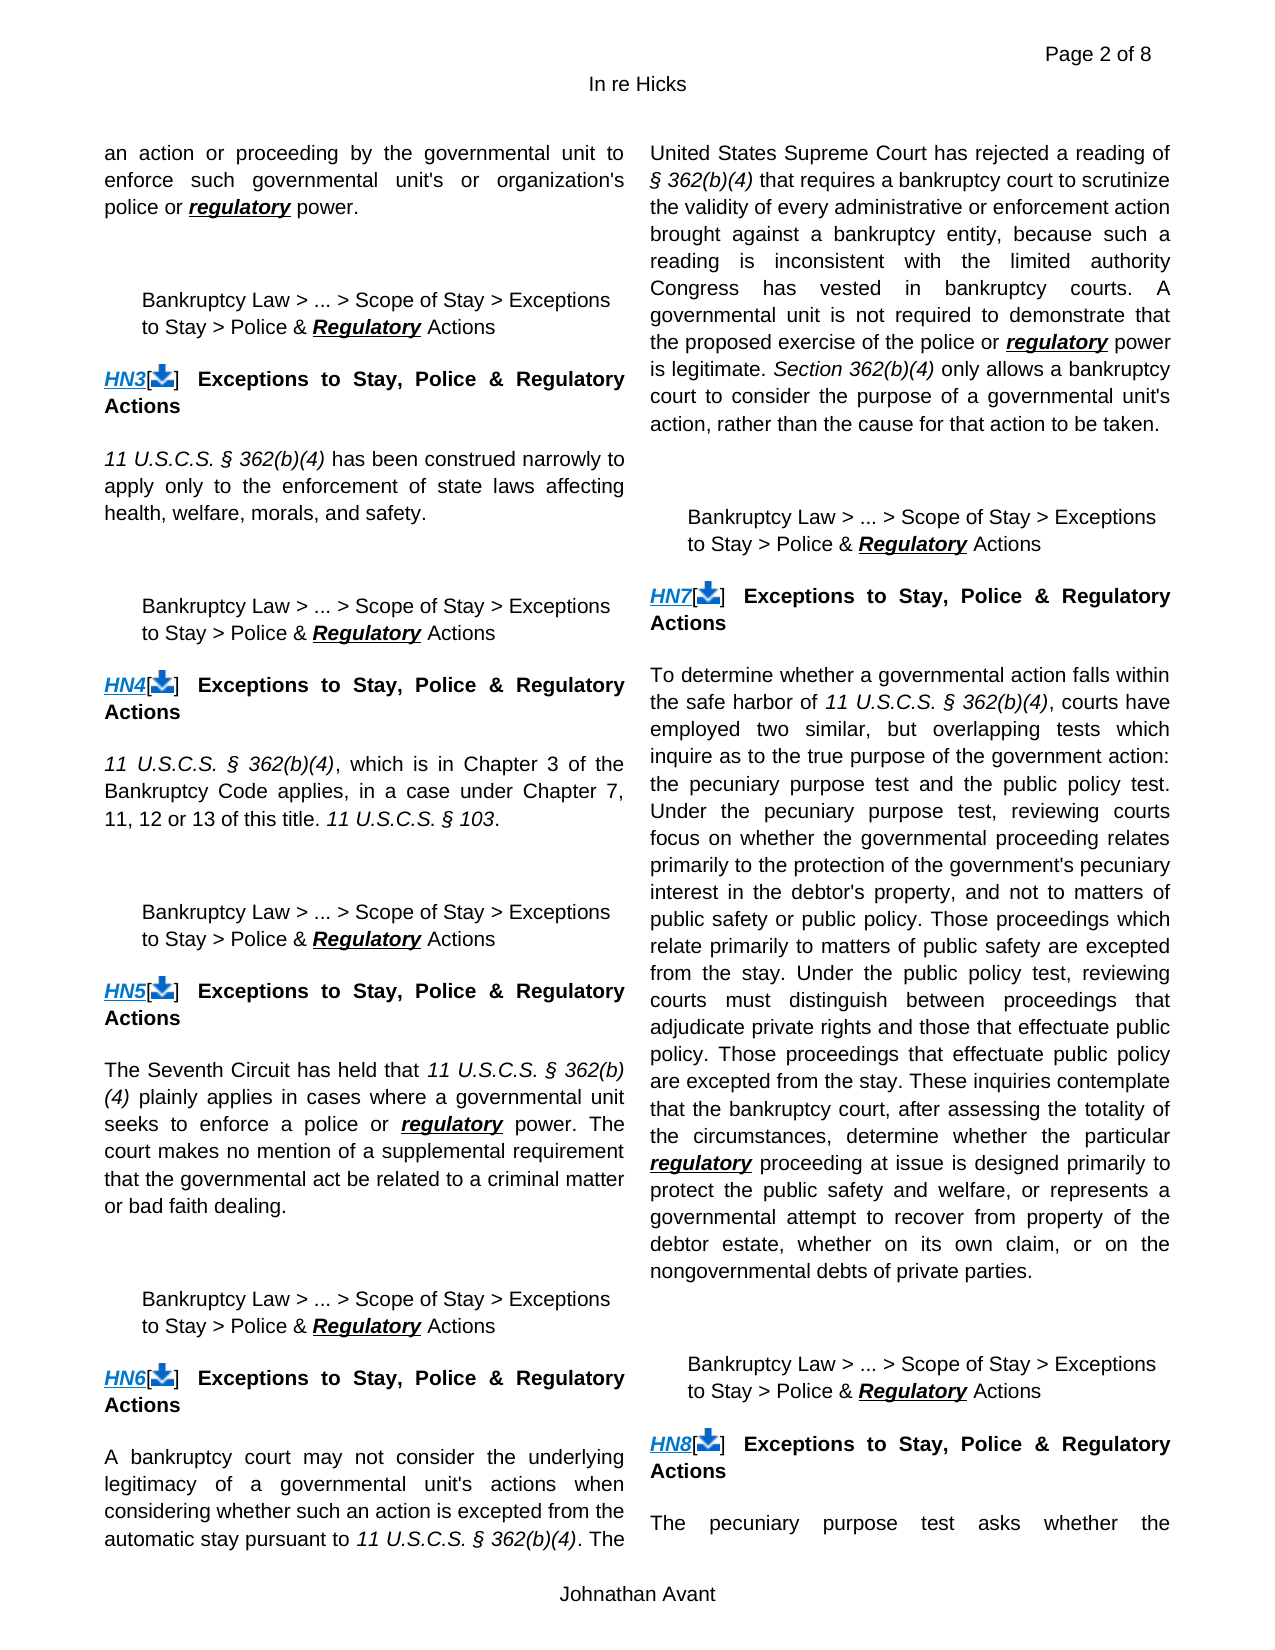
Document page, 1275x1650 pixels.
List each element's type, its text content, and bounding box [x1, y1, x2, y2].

text A bankruptcy court may not consider the underlying legitimacy of a governmental unit's actions when considering whether such an action is excepted from the automatic stay pursuant to 11 U.S.C.S. § 362(b)(4). The United States Supreme Court has rejected a reading of § 362(b)(4) that requires a bankruptcy court to scrutinize the validity of every administrative or enforcement action brought against a bankruptcy entity, because such a reading is inconsistent with the limited authority Congress has vested in bankruptcy courts. A governmental unit is not required to demonstrate that the proposed exercise of the police or regulatory power is legitimate. Section 362(b)(4) only allows a bankruptcy court to consider the purpose of a governmental unit's action, rather than the cause for that action to be taken. [104, 1442, 625, 1550]
text 11 U.S.C.S. § 362(b)(4), which is in Chapter 3 of the Bankruptcy Code applies, in a case under Chapter 7, 11, 12 or 13 of this title. 11 U.S.C.S. § 103. [104, 749, 625, 830]
picture [151, 670, 174, 693]
text HN7[] Exceptions to Stay, Police & Regulatory Actions [650, 581, 1171, 635]
text Bankruptcy Law > ... > Scope of Stay > Exceptions to Stay > Police & Regulatory Actions [687, 1349, 1171, 1403]
text To determine whether a governmental action falls within the safe harbor of 11 U.S.C.S. § 362(b)(4), courts have employed two similar, but overlapping tests which inquire as to the true purpose of the government action: the pecuniary purpose test and the public policy test. Under the pecuniary purpose test, reviewing courts focus on whether the governmental proceeding relates primarily to the protection of the government's pecuniary interest in the debtor's property, and not to matters of public safety or public policy. Those proceedings which relate primarily to matters of public safety are excepted from the stay. Under the public policy test, reviewing courts must distinguish between proceedings that adjudicate private rights and those that effectuate public policy. Those proceedings that effectuate public policy are excepted from the stay. These inquiries contemplate that the bankruptcy court, after assessing the totality of the circumstances, determine whether the particular regulatory proceeding at issue is designed primarily to protect the public safety and welfare, or represents a governmental attempt to recover from property of the debtor estate, whether on its own claim, or on the nongovernmental debts of private parties. [650, 660, 1171, 1283]
picture [151, 1363, 174, 1386]
picture [697, 581, 720, 604]
text HN8[] Exceptions to Stay, Police & Regulatory Actions [650, 1428, 1171, 1482]
text A bankruptcy court may not consider the underlying legitimacy of a governmental unit's actions when considering whether such an action is excepted from the automatic stay pursuant to 11 U.S.C.S. § 362(b)(4). The United States Supreme Court has rejected a reading of § 362(b)(4) that requires a bankruptcy court to scrutinize the validity of every administrative or enforcement action brought against a bankruptcy entity, because such a reading is inconsistent with the limited authority Congress has vested in bankruptcy courts. A governmental unit is not required to demonstrate that the proposed exercise of the police or regulatory power is legitimate. Section 362(b)(4) only allows a bankruptcy court to consider the purpose of a governmental unit's action, rather than the cause for that action to be taken. [650, 137, 1171, 435]
text Bankruptcy Law > ... > Scope of Stay > Exceptions to Stay > Police & Regulatory Actions [142, 591, 625, 645]
picture [151, 364, 174, 387]
picture [151, 976, 174, 999]
text HN5[] Exceptions to Stay, Police & Regulatory Actions [104, 976, 625, 1030]
text HN4[] Exceptions to Stay, Police & Regulatory Actions [104, 670, 625, 724]
text Bankruptcy Law > ... > Scope of Stay > Exceptions to Stay > Police & Regulatory Actions [687, 502, 1171, 556]
text Bankruptcy Law > ... > Scope of Stay > Exceptions to Stay > Police & Regulatory Actions [142, 1284, 625, 1338]
text HN3[] Exceptions to Stay, Police & Regulatory Actions [104, 364, 625, 418]
text 11 U.S.C.S. § 362(b)(4) has been construed narrowly to apply only to the enforcement of state laws affecting health, welfare, morals, and safety. [104, 443, 625, 524]
picture [697, 1428, 720, 1451]
text Bankruptcy Law > ... > Scope of Stay > Exceptions to Stay > Police & Regulatory Actions [142, 897, 625, 951]
text The Seventh Circuit has held that 11 U.S.C.S. § 362(b)(4) plainly applies in cases where a governmental unit seeks to enforce a police or regulatory power. The court makes no mention of a supplemental requirement that the governmental act be related to a criminal matter or bad faith dealing. [104, 1055, 625, 1217]
text Bankruptcy Law > ... > Scope of Stay > Exceptions to Stay > Police & Regulatory Actions [142, 285, 625, 339]
text HN6[] Exceptions to Stay, Police & Regulatory Actions [104, 1363, 625, 1417]
